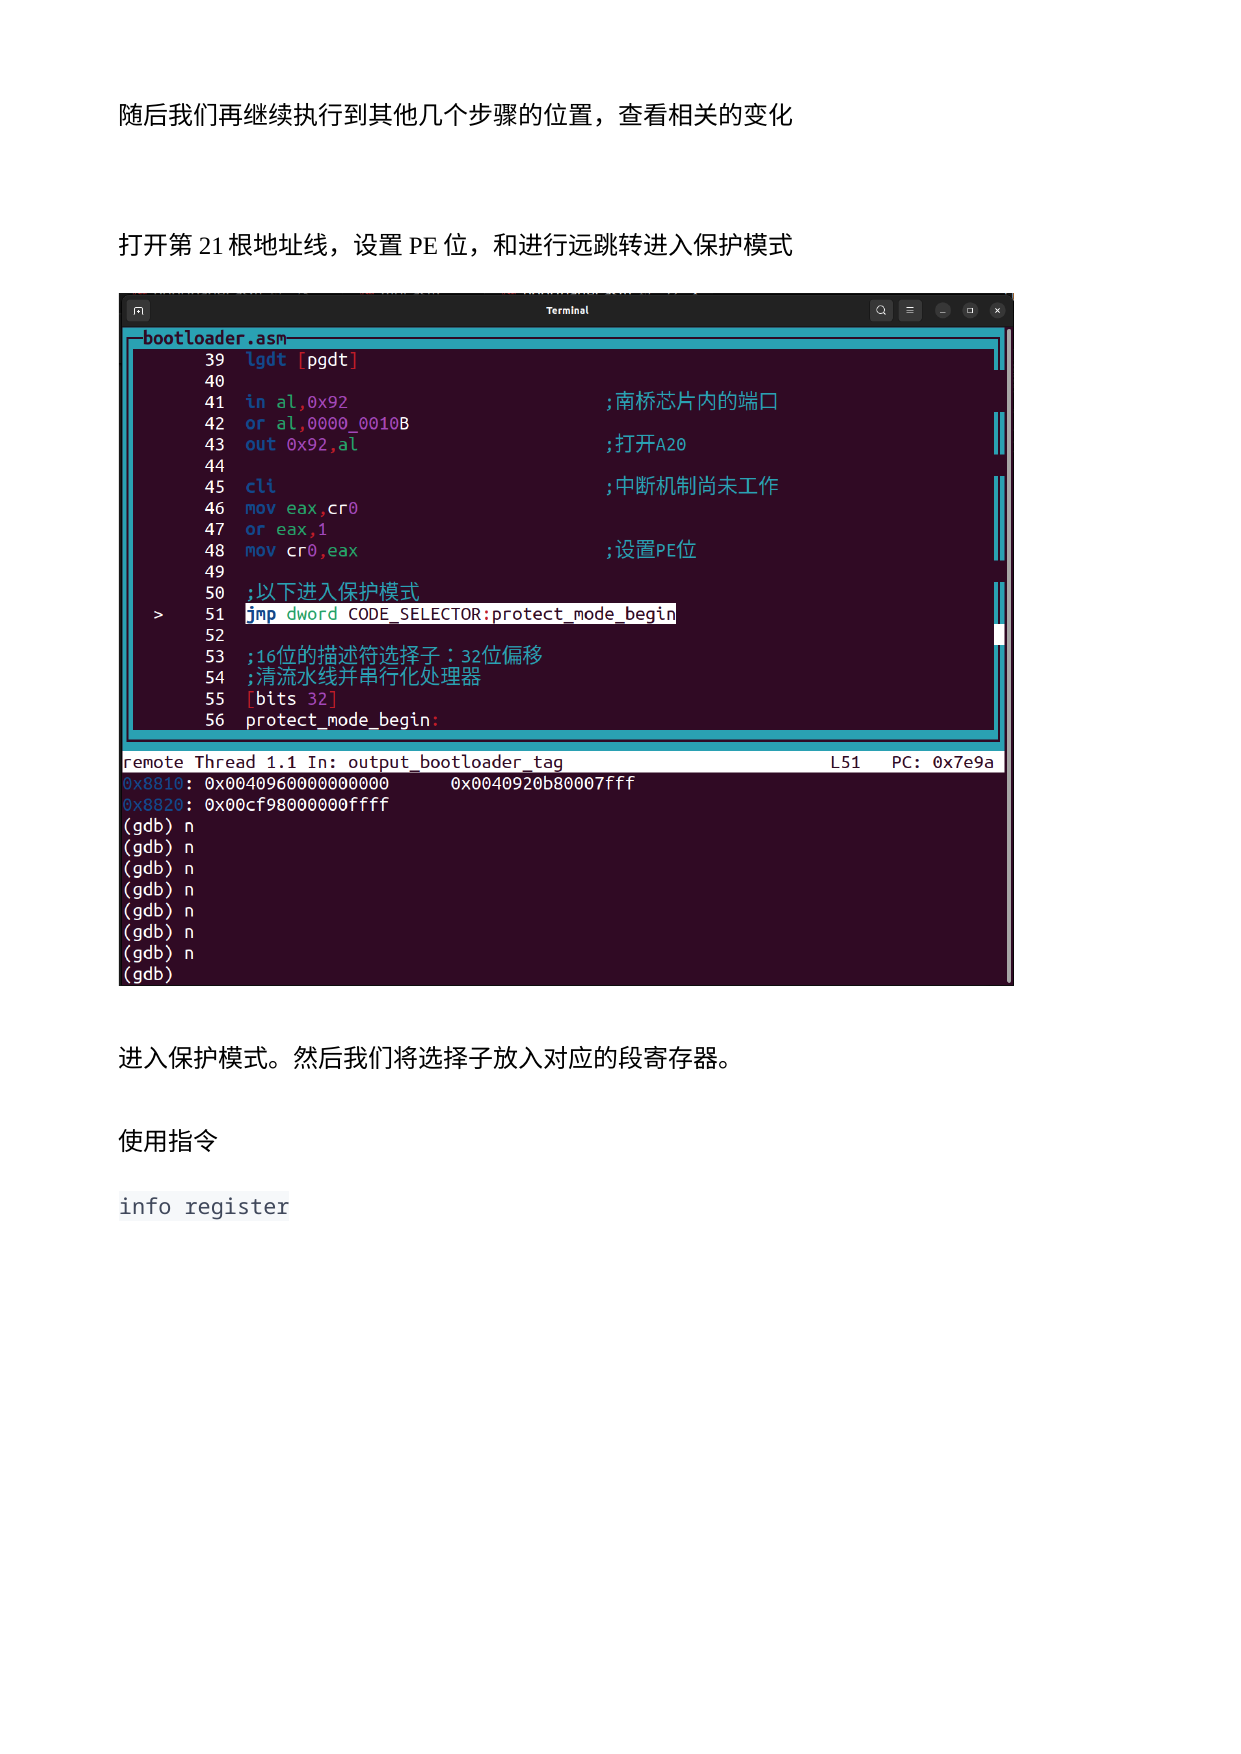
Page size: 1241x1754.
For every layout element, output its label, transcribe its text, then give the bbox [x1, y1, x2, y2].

list 打开第21根地址线，设置PE位，和进行远跳转进入保护模式 [119, 211, 1165, 276]
list info register [119, 1190, 1165, 1222]
picture [118, 293, 1014, 986]
list 进入保护模式。然后我们将选择子放入对应的段寄存器。 [119, 1024, 1165, 1089]
list 使用指令 [119, 1107, 1165, 1172]
list 随后我们再继续执行到其他几个步骤的位置，查看相关的变化 [119, 81, 1165, 146]
